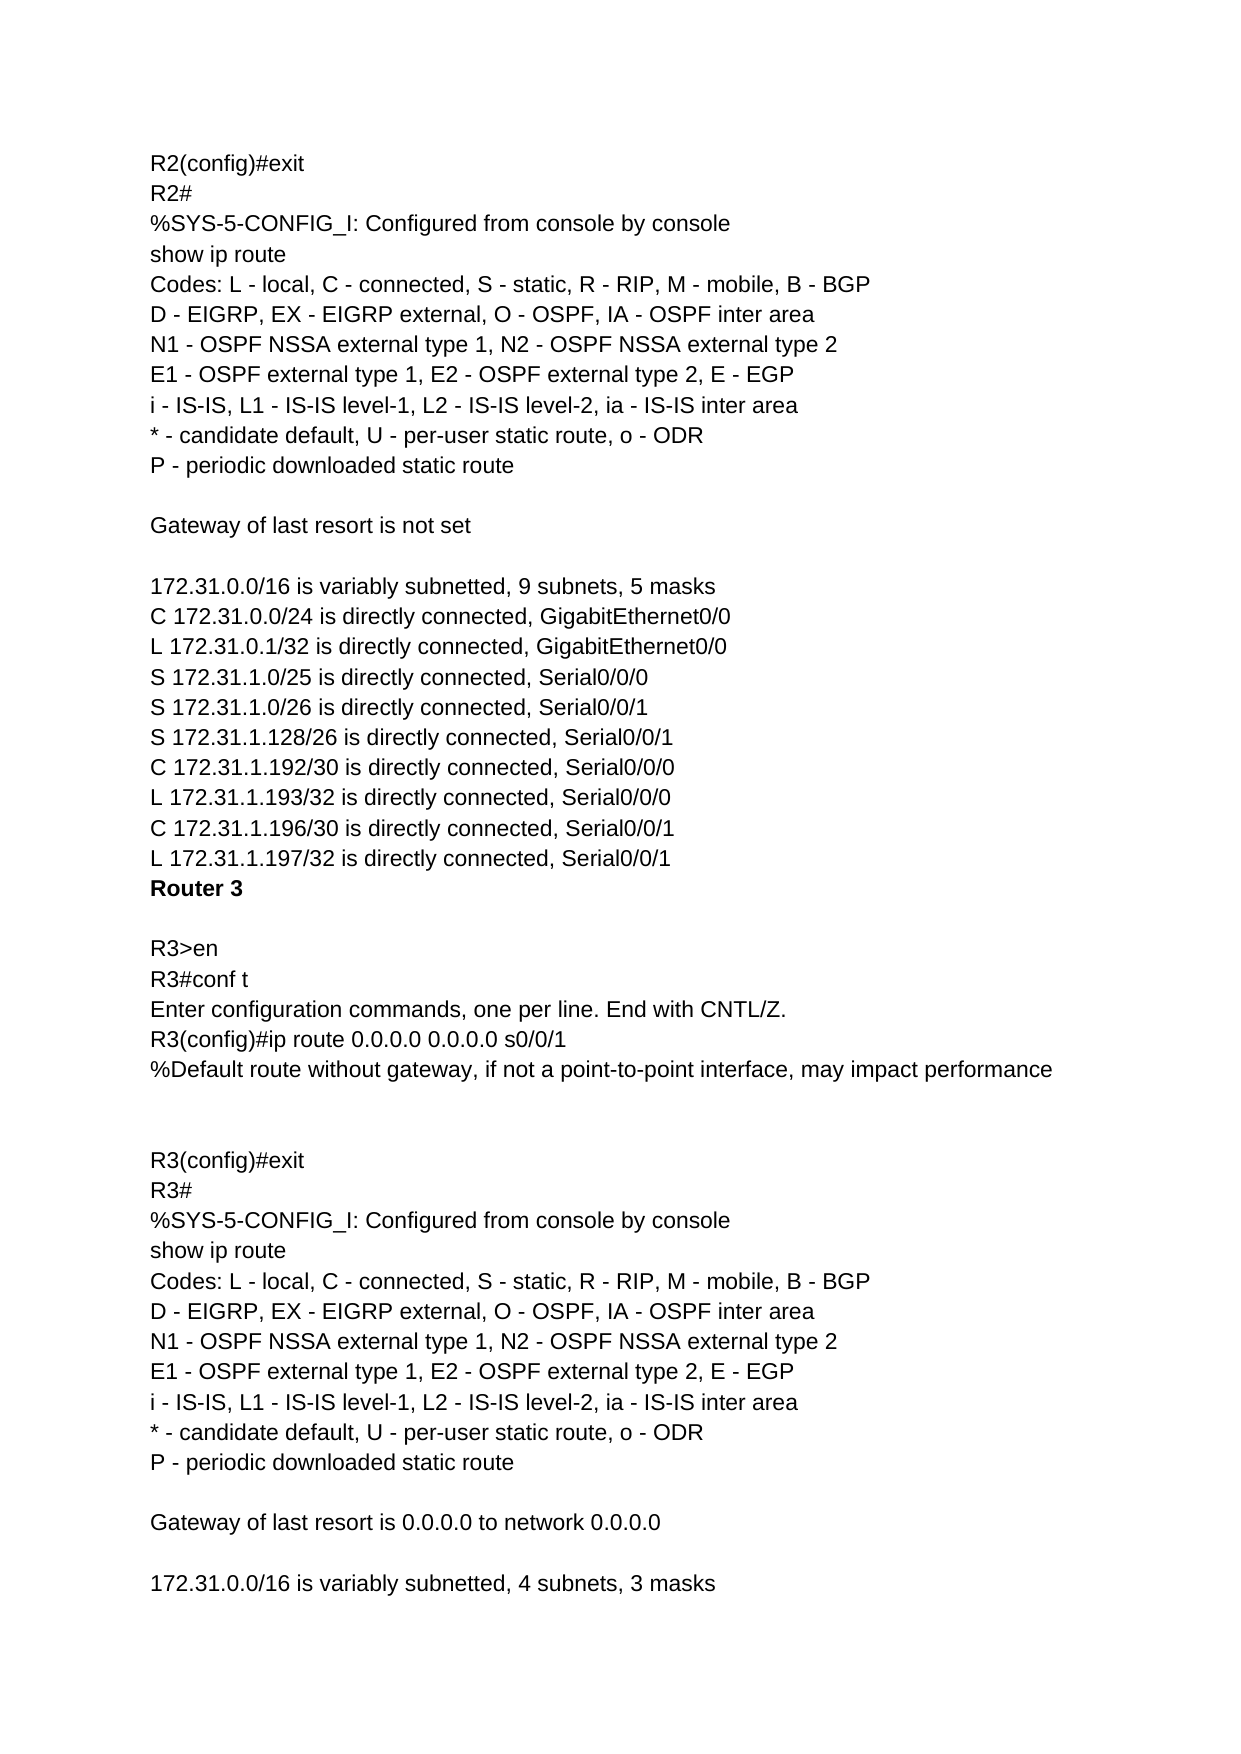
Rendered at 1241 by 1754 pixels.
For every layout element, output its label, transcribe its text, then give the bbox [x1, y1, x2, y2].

text Codes: L - local, C - connected, S - static, R - RIP, M - mobile, B - BGP [150, 271, 1090, 297]
text Codes: L - local, C - connected, S - static, R - RIP, M - mobile, B - BGP [150, 1268, 1090, 1294]
text show ip route [150, 1237, 1090, 1264]
text D - EIGRP, EX - EIGRP external, O - OSPF, IA - OSPF inter area [150, 1298, 1090, 1324]
text E1 - OSPF external type 1, E2 - OSPF external type 2, E - EGP [150, 1358, 1090, 1385]
text P - periodic downloaded static route [150, 1449, 1090, 1475]
text * - candidate default, U - per-user static route, o - ODR [150, 1419, 1090, 1445]
text S 172.31.1.0/26 is directly connected, Serial0/0/1 [150, 694, 1090, 720]
text 172.31.0.0/16 is variably subnetted, 9 subnets, 5 masks [150, 573, 1090, 599]
text D - EIGRP, EX - EIGRP external, O - OSPF, IA - OSPF inter area [150, 301, 1090, 327]
text R2# [150, 180, 1090, 207]
text N1 - OSPF NSSA external type 1, N2 - OSPF NSSA external type 2 [150, 331, 1090, 358]
text C 172.31.1.196/30 is directly connected, Serial0/0/1 [150, 814, 1090, 841]
text R3(config)#exit [150, 1147, 1090, 1173]
text R3>en [150, 935, 1090, 962]
text R3# [150, 1177, 1090, 1203]
text L 172.31.1.197/32 is directly connected, Serial0/0/1 [150, 845, 1090, 871]
text %SYS-5-CONFIG_I: Configured from console by console [150, 210, 1090, 237]
text i - IS-IS, L1 - IS-IS level-1, L2 - IS-IS level-2, ia - IS-IS inter area [150, 1388, 1090, 1415]
text Enter configuration commands, one per line. End with CNTL/Z. [150, 996, 1090, 1022]
text S 172.31.1.0/25 is directly connected, Serial0/0/0 [150, 663, 1090, 690]
text E1 - OSPF external type 1, E2 - OSPF external type 2, E - EGP [150, 361, 1090, 388]
text C 172.31.0.0/24 is directly connected, GigabitEthernet0/0 [150, 603, 1090, 629]
text Gateway of last resort is 0.0.0.0 to network 0.0.0.0 [150, 1509, 1090, 1536]
text Router 3 [150, 875, 1090, 901]
text show ip route [150, 241, 1090, 267]
text i - IS-IS, L1 - IS-IS level-1, L2 - IS-IS level-2, ia - IS-IS inter area [150, 392, 1090, 418]
text C 172.31.1.192/30 is directly connected, Serial0/0/0 [150, 754, 1090, 781]
text R3#conf t [150, 966, 1090, 992]
text 172.31.0.0/16 is variably subnetted, 4 subnets, 3 masks [150, 1570, 1090, 1596]
text Gateway of last resort is not set [150, 512, 1090, 539]
text R3(config)#ip route 0.0.0.0 0.0.0.0 s0/0/1 [150, 1026, 1090, 1052]
text %Default route without gateway, if not a point-to-point interface, may impact performance [150, 1056, 1090, 1083]
text S 172.31.1.128/26 is directly connected, Serial0/0/1 [150, 724, 1090, 750]
text R2(config)#exit [150, 150, 1090, 176]
text * - candidate default, U - per-user static route, o - ODR [150, 422, 1090, 448]
text L 172.31.0.1/32 is directly connected, GigabitEthernet0/0 [150, 633, 1090, 660]
text N1 - OSPF NSSA external type 1, N2 - OSPF NSSA external type 2 [150, 1328, 1090, 1354]
text L 172.31.1.193/32 is directly connected, Serial0/0/0 [150, 784, 1090, 811]
text P - periodic downloaded static route [150, 452, 1090, 478]
text %SYS-5-CONFIG_I: Configured from console by console [150, 1207, 1090, 1234]
